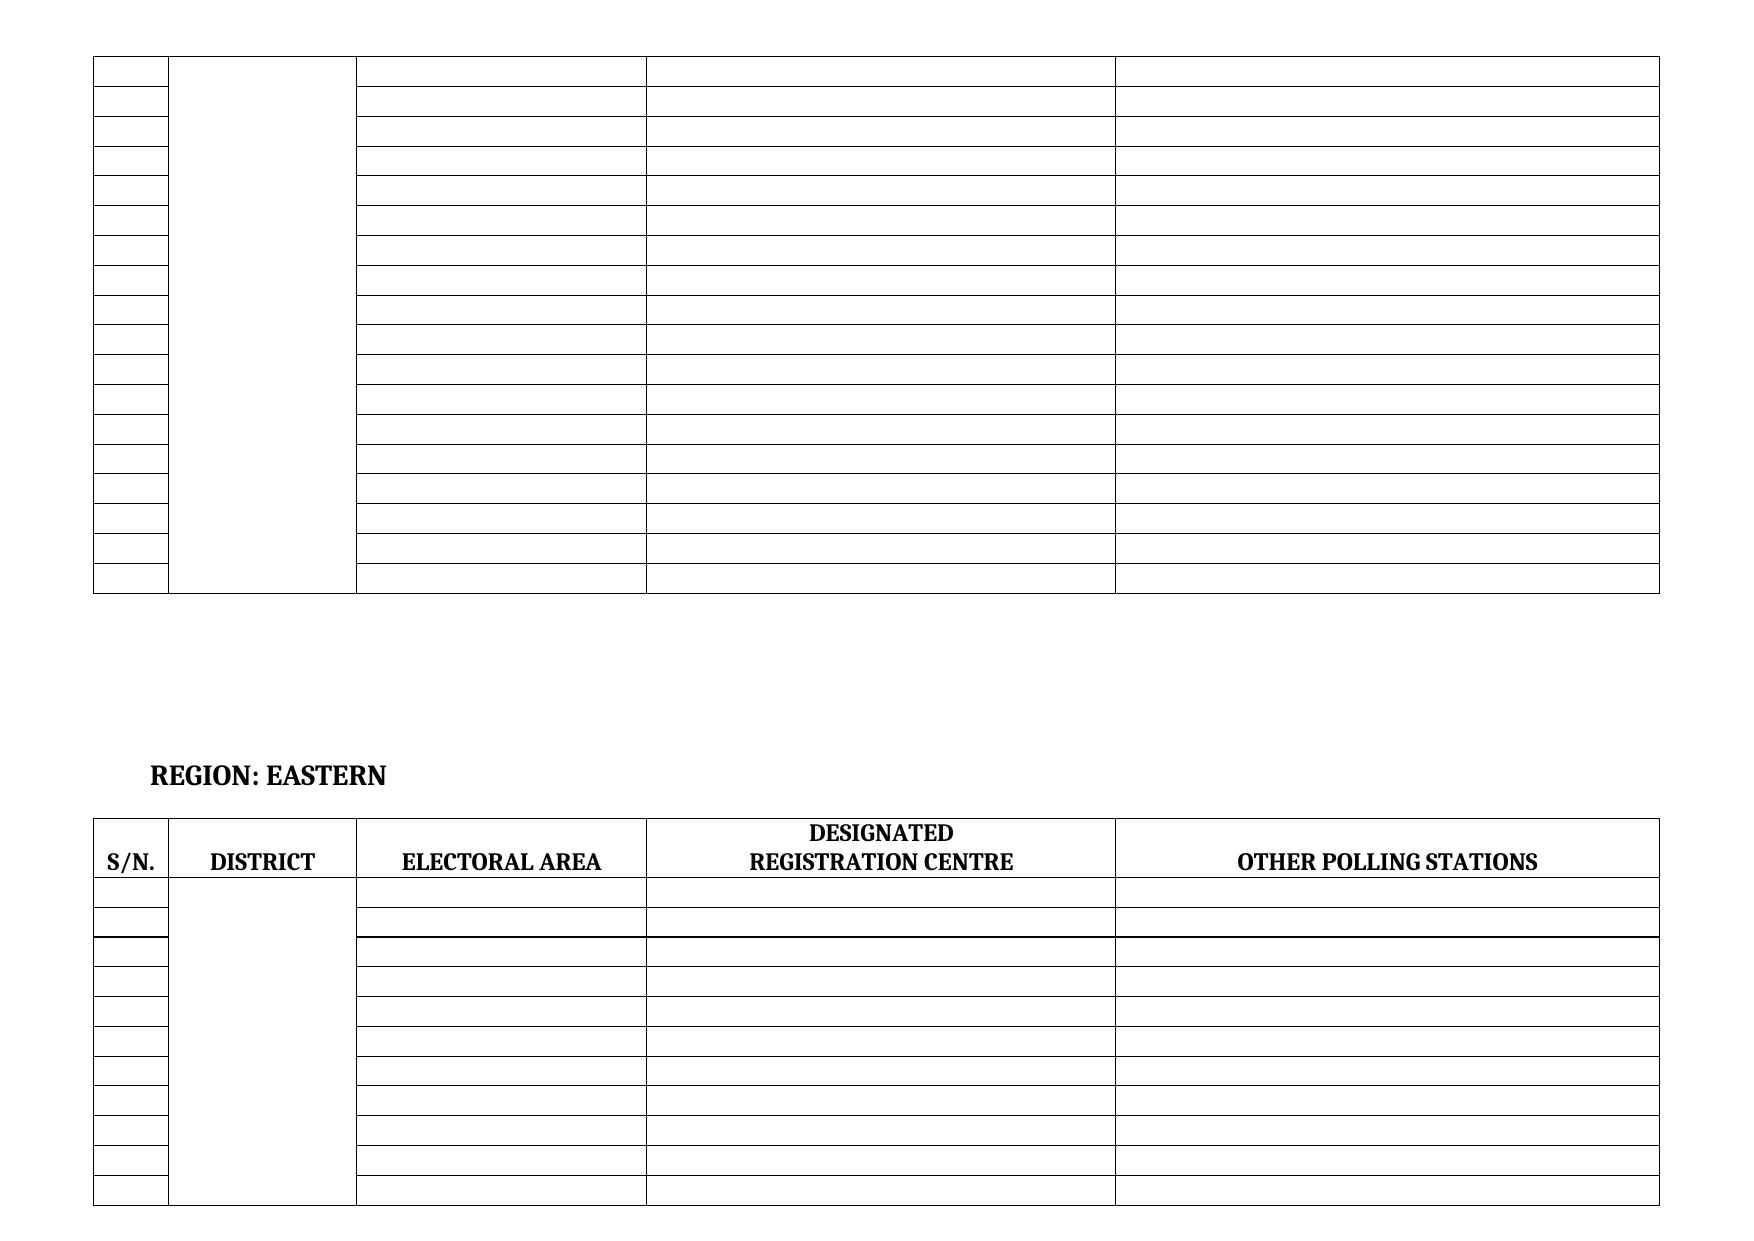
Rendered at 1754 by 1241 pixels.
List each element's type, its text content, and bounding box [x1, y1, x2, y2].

table_cell [647, 355, 1115, 384]
table_cell [357, 445, 646, 473]
table_cell [647, 445, 1115, 473]
table_cell [1116, 1027, 1659, 1056]
table_cell [357, 1176, 646, 1204]
table_cell [357, 504, 646, 533]
table_cell [1116, 87, 1659, 116]
table_cell [357, 878, 646, 907]
table_cell [94, 266, 168, 294]
table_cell [94, 474, 168, 503]
table_cell [1116, 997, 1659, 1026]
text REGION: EASTERN [150, 759, 1604, 792]
table_cell [357, 997, 646, 1026]
table_cell [647, 176, 1115, 205]
table_cell [647, 87, 1115, 116]
table_cell [94, 967, 168, 996]
table_cell [94, 296, 168, 324]
table_cell [647, 504, 1115, 533]
table_cell [94, 87, 168, 116]
table_cell [94, 908, 168, 936]
table_cell [647, 1027, 1115, 1056]
table_cell [1116, 385, 1659, 414]
table_cell [94, 176, 168, 205]
table_cell [647, 474, 1115, 503]
table_header OTHER POLLING STATIONS [1116, 819, 1659, 877]
table_cell [94, 938, 168, 966]
table_cell [647, 878, 1115, 907]
table_cell [1116, 415, 1659, 443]
table_cell [357, 385, 646, 414]
table_cell [357, 117, 646, 146]
table_cell [647, 117, 1115, 146]
table_cell [357, 415, 646, 443]
table_cell [1116, 1057, 1659, 1085]
table_cell [357, 355, 646, 384]
table_cell [647, 1086, 1115, 1115]
table_cell [357, 147, 646, 175]
table_cell [94, 117, 168, 146]
table_cell [94, 1086, 168, 1115]
table_cell [94, 385, 168, 414]
table_cell [1116, 474, 1659, 503]
table_cell [94, 1057, 168, 1085]
table_cell [1116, 1146, 1659, 1175]
table_cell [357, 1116, 646, 1145]
table_cell [647, 1116, 1115, 1145]
table_cell [357, 236, 646, 265]
table_cell [647, 1057, 1115, 1085]
table_cell [1116, 564, 1659, 592]
table_cell [169, 878, 356, 1204]
table_cell [647, 147, 1115, 175]
table_header S/N. [94, 819, 168, 877]
table_cell [94, 355, 168, 384]
table_cell [1116, 117, 1659, 146]
table_cell [647, 57, 1115, 86]
table_cell [94, 57, 168, 86]
table_cell [357, 176, 646, 205]
table_cell [357, 1027, 646, 1056]
table_cell [357, 1057, 646, 1085]
table_cell [94, 206, 168, 235]
table_cell [647, 236, 1115, 265]
table_cell [357, 967, 646, 996]
table_cell [1116, 504, 1659, 533]
table_cell [647, 325, 1115, 354]
table_cell [357, 296, 646, 324]
table_cell [1116, 266, 1659, 294]
table_cell [357, 474, 646, 503]
table_cell [94, 1176, 168, 1204]
table_header DESIGNATED REGISTRATION CENTRE [647, 819, 1115, 877]
table_cell [1116, 967, 1659, 996]
table_cell [1116, 908, 1659, 936]
table_cell [1116, 236, 1659, 265]
table_cell [94, 325, 168, 354]
table_cell [357, 1146, 646, 1175]
table_cell [1116, 296, 1659, 324]
table_cell [357, 266, 646, 294]
table_cell [1116, 445, 1659, 473]
table_cell [357, 534, 646, 563]
table_cell [1116, 57, 1659, 86]
table_cell [94, 415, 168, 443]
table_cell [94, 1027, 168, 1056]
table_cell [94, 445, 168, 473]
table_cell [357, 564, 646, 592]
table_cell [647, 266, 1115, 294]
table_cell [1116, 1116, 1659, 1145]
table_cell [94, 1116, 168, 1145]
table_cell [94, 504, 168, 533]
table_cell [94, 878, 168, 907]
table_header ELECTORAL AREA [357, 819, 646, 877]
table_cell [357, 908, 646, 936]
table_cell [1116, 878, 1659, 907]
table_cell [647, 908, 1115, 936]
table_header DISTRICT [169, 819, 356, 877]
table_cell [357, 325, 646, 354]
table_cell [1116, 1176, 1659, 1204]
table_cell [647, 1146, 1115, 1175]
table_cell [357, 1086, 646, 1115]
table_cell [647, 564, 1115, 592]
table_cell [1116, 355, 1659, 384]
table_cell [94, 564, 168, 592]
table_cell [647, 534, 1115, 563]
table_cell [647, 967, 1115, 996]
table_cell [94, 147, 168, 175]
table_cell [357, 206, 646, 235]
table_cell [647, 1176, 1115, 1204]
table_cell [94, 1146, 168, 1175]
table_cell [1116, 534, 1659, 563]
table_cell [1116, 325, 1659, 354]
table_cell [1116, 1086, 1659, 1115]
table_cell [647, 296, 1115, 324]
table_cell [1116, 206, 1659, 235]
table_cell [647, 938, 1115, 966]
table_cell [94, 997, 168, 1026]
table_cell [357, 87, 646, 116]
table_cell [1116, 938, 1659, 966]
table_cell [357, 938, 646, 966]
table_cell [647, 206, 1115, 235]
table_cell [94, 236, 168, 265]
table_cell [647, 385, 1115, 414]
table_cell [647, 415, 1115, 443]
table_cell [1116, 176, 1659, 205]
table_cell [357, 57, 646, 86]
table_cell [647, 997, 1115, 1026]
table_cell [1116, 147, 1659, 175]
table_cell [94, 534, 168, 563]
